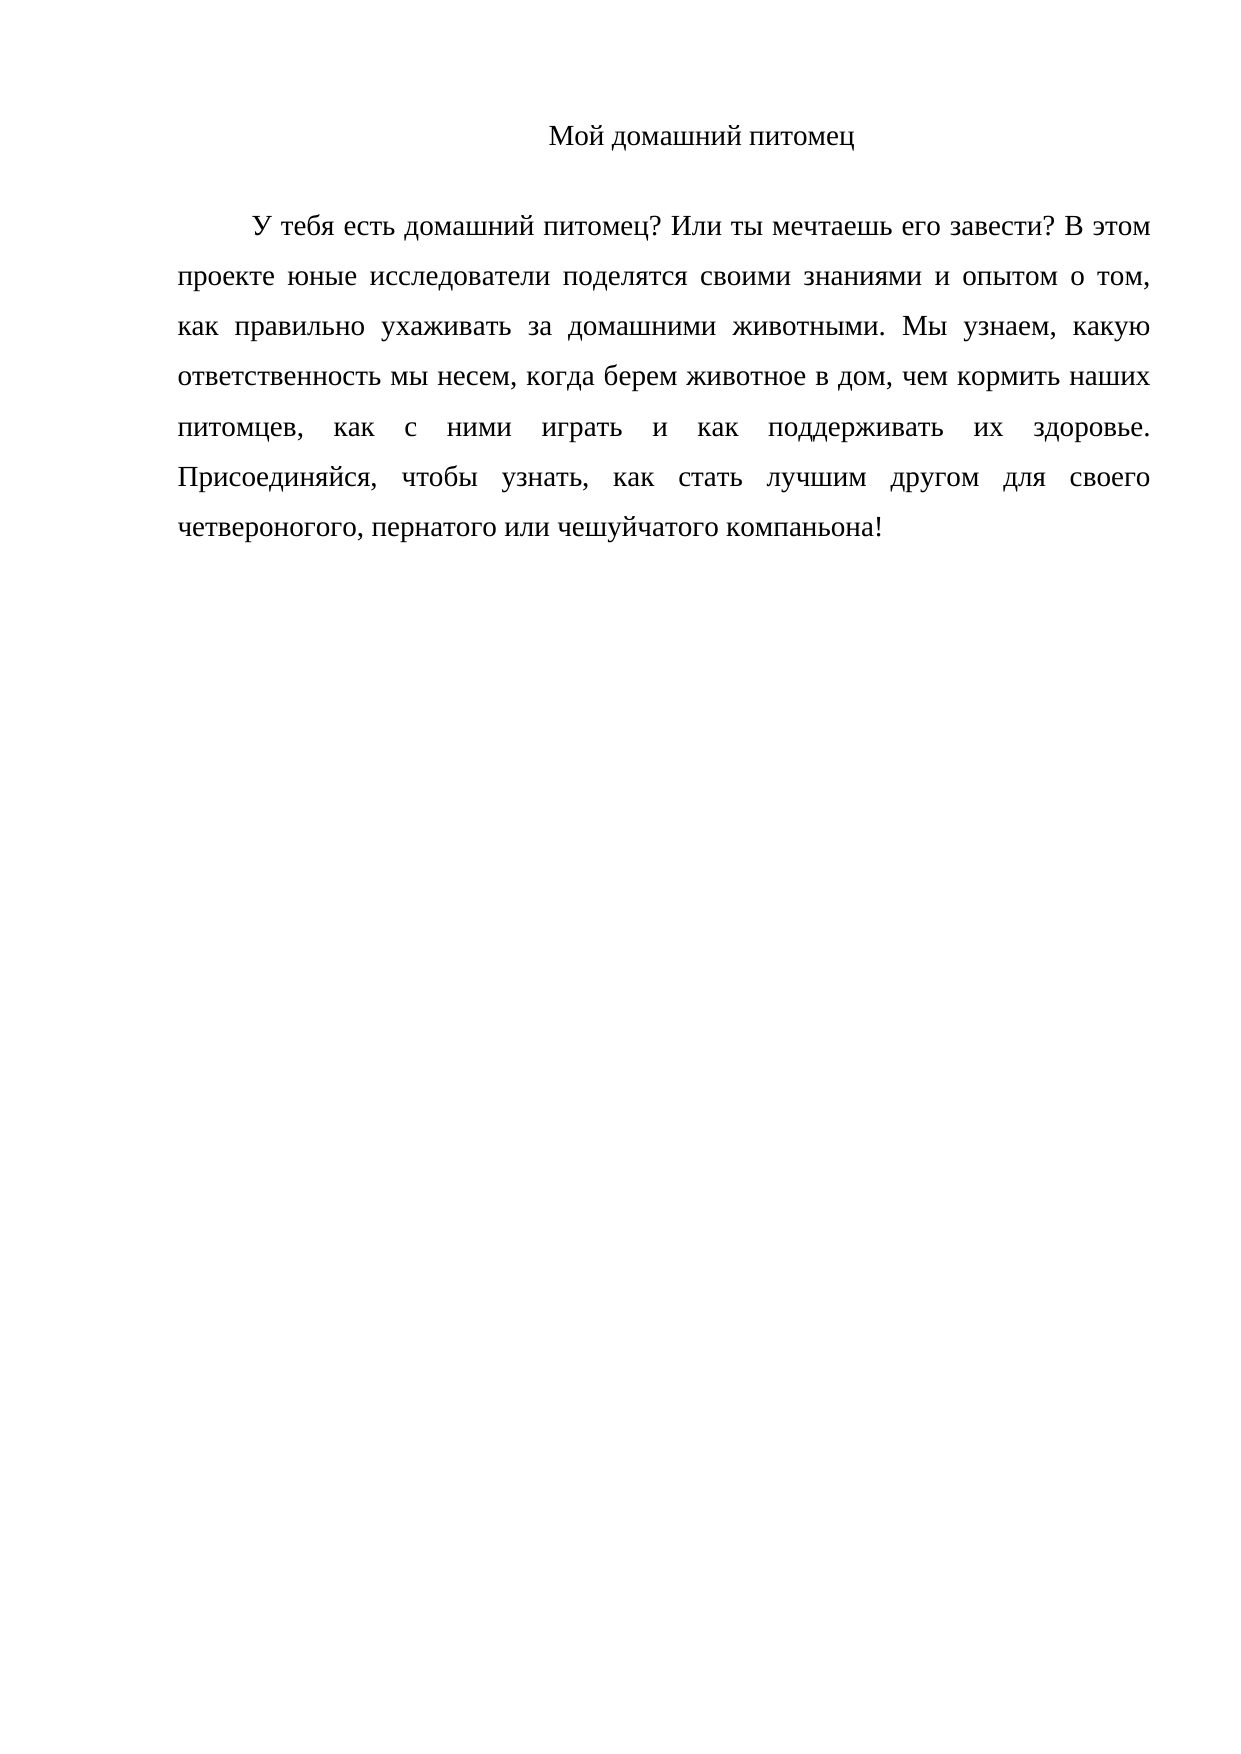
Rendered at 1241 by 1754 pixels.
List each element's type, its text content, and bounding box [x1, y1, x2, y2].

text У тебя есть домашний питомец? Или ты мечтаешь его завести? В этом проекте юные исследователи поделятся своими знаниями и опытом о том, как правильно ухаживать за домашними животными. Мы узнаем, какую ответственность мы несем, когда берем животное в дом, чем кормить наших питомцев, как с ними играть и как поддерживать их здоровье. Присоединяйся, чтобы узнать, как стать лучшим другом для своего четвероногого, пернатого или чешуйчатого компаньона! [177, 208, 1152, 543]
text Мой домашний питомец [177, 118, 1152, 194]
